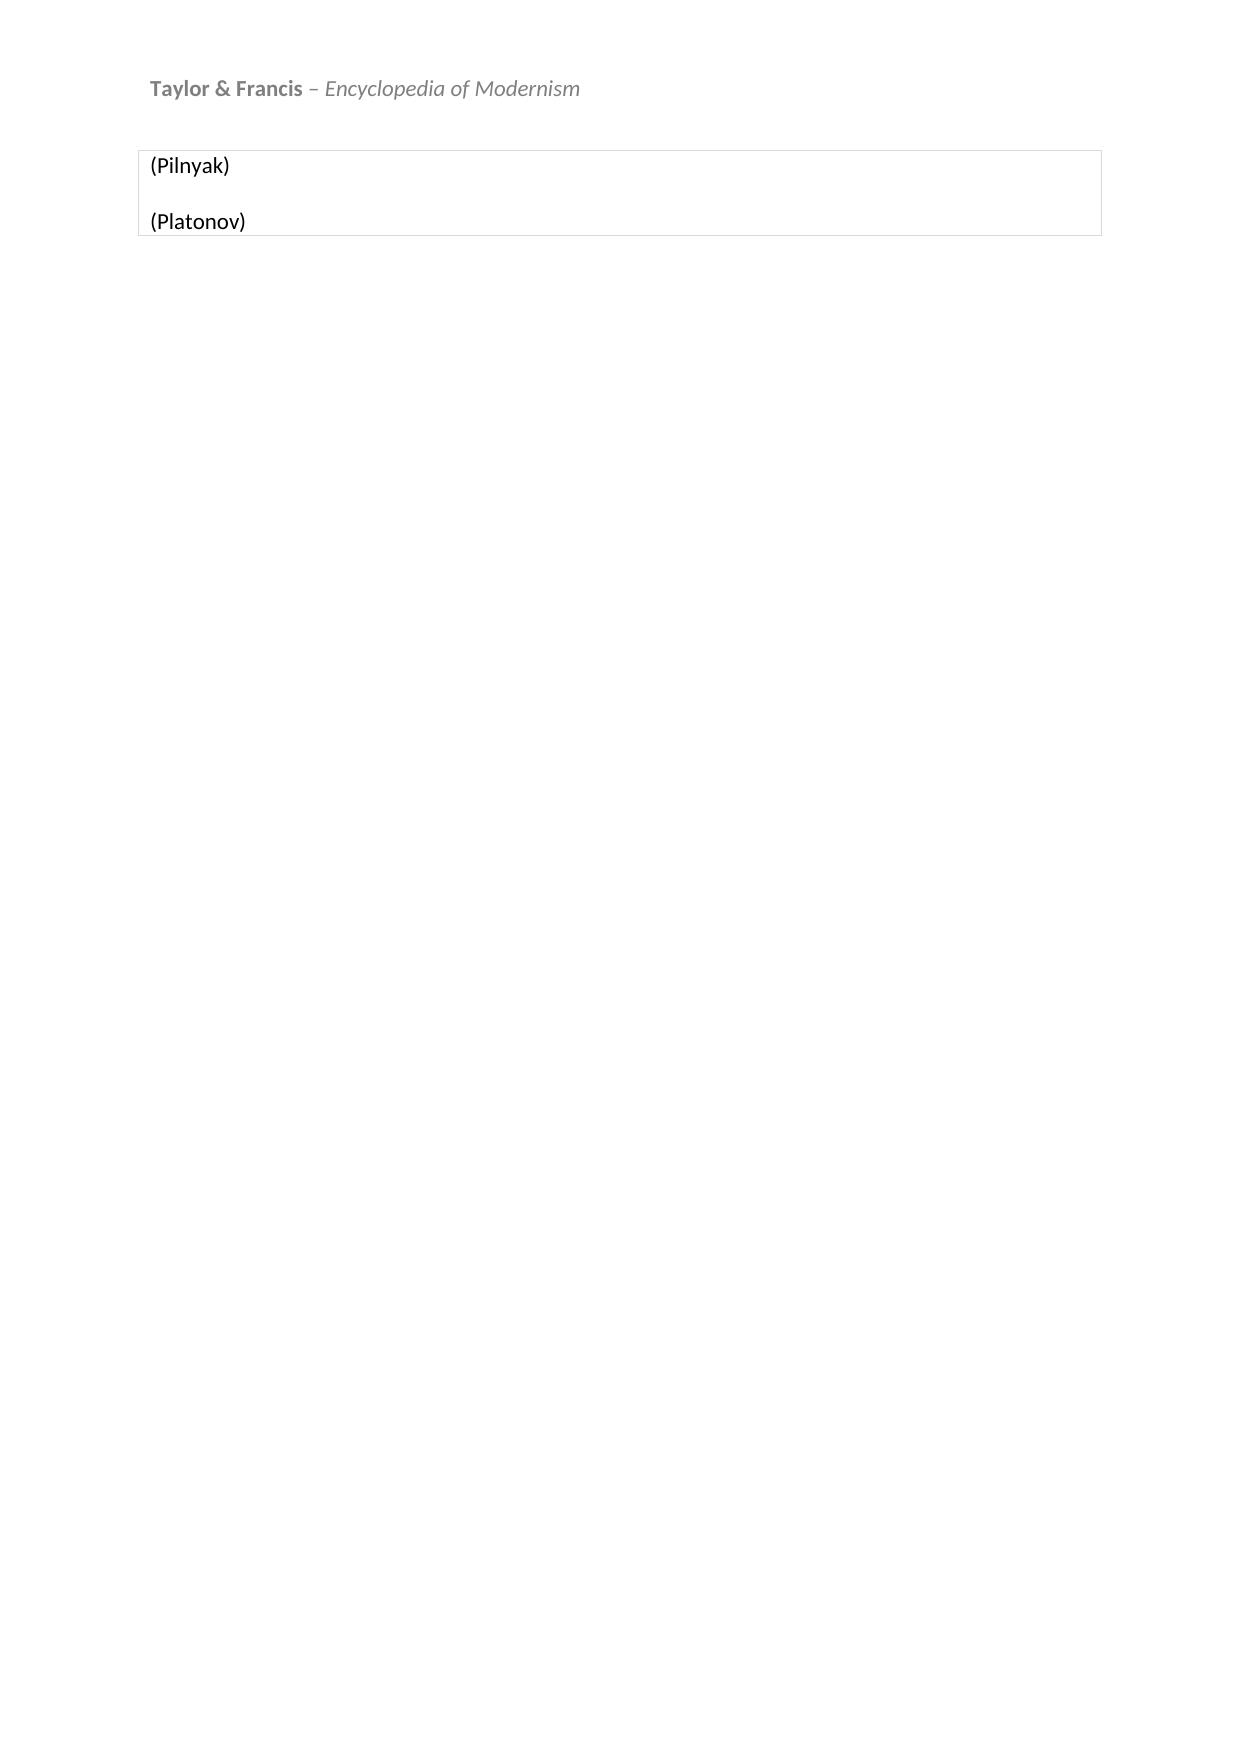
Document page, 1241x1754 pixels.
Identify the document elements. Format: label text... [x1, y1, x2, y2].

table_cell Further reading: [139, 151, 1101, 235]
